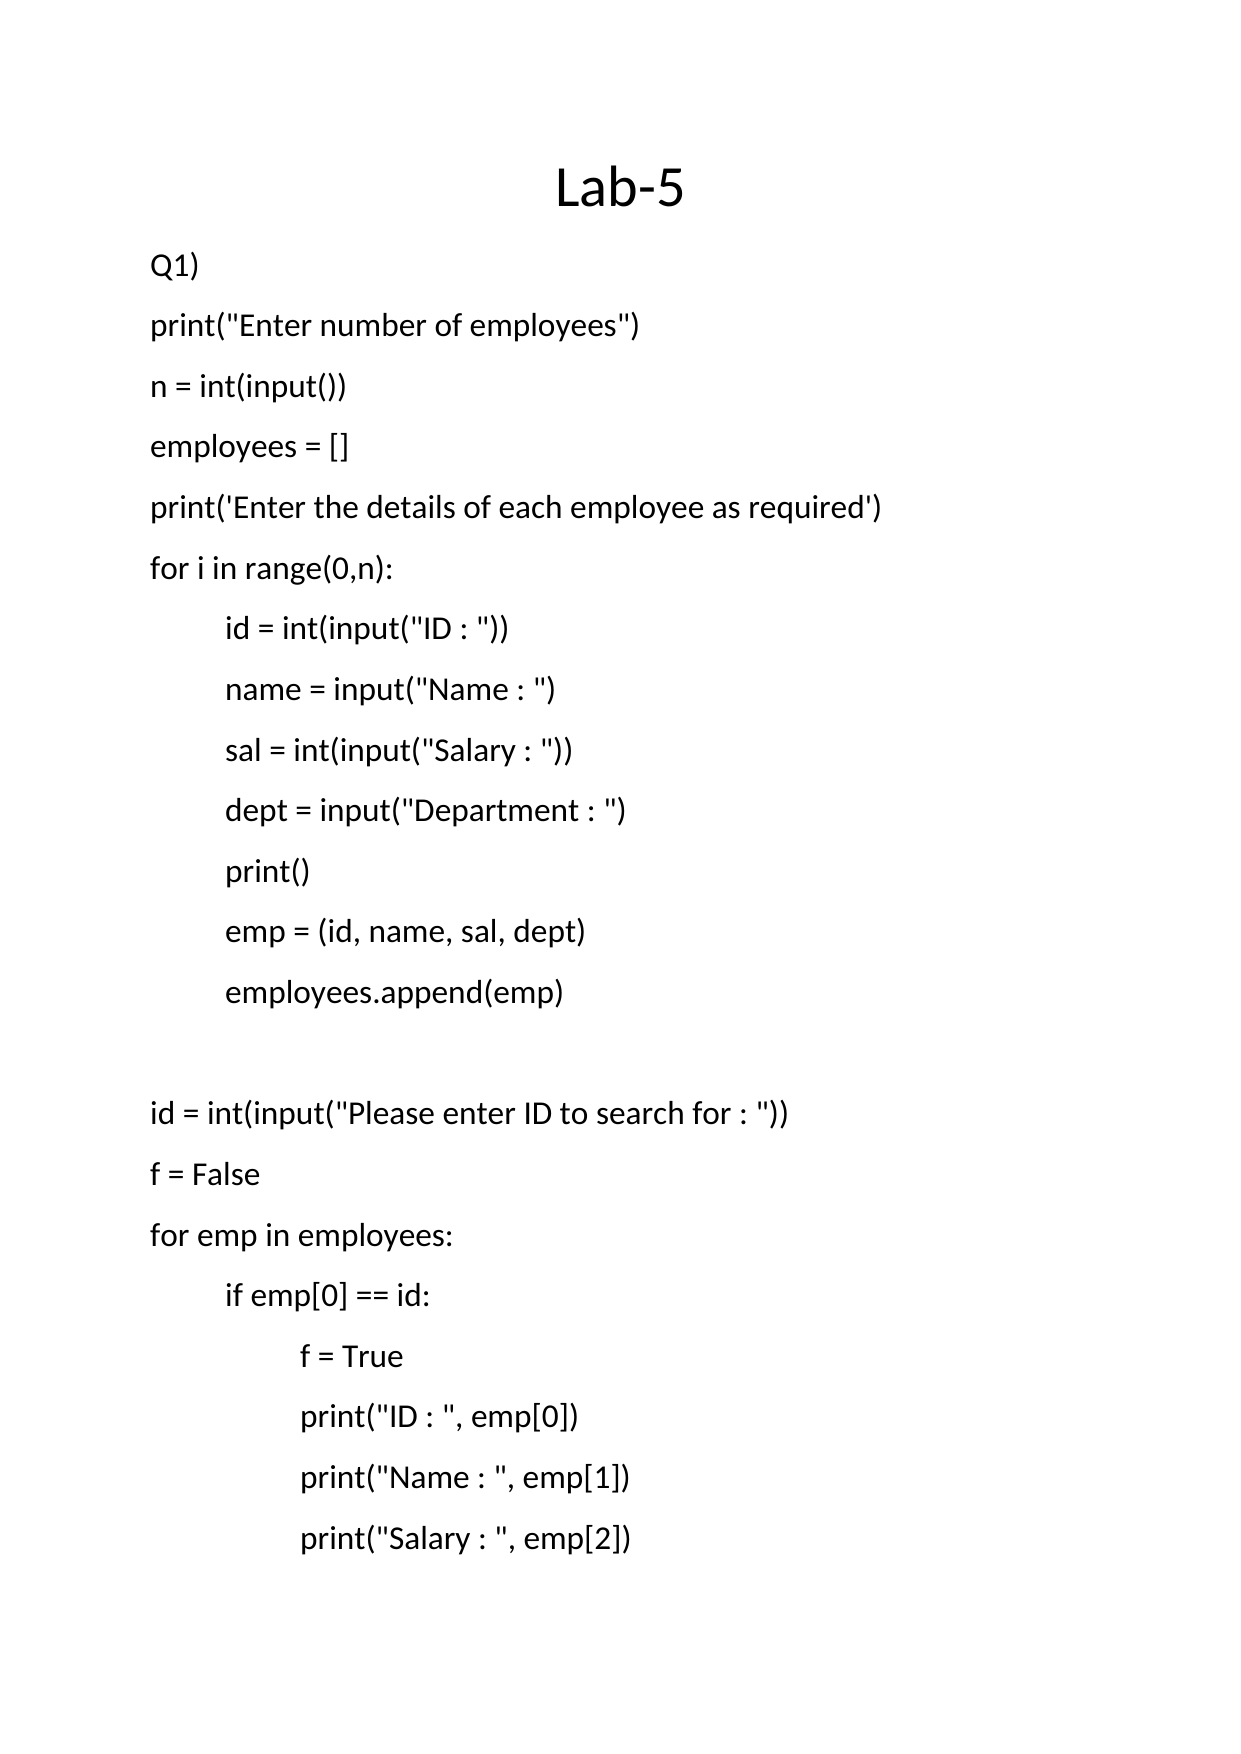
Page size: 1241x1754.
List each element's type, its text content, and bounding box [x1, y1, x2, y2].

text print("Salary : ", emp[2]) [150, 1517, 1090, 1557]
text for emp in employees: [150, 1213, 1090, 1254]
text dept = input("Department : ") [150, 789, 1090, 830]
text if emp[0] == id: [150, 1274, 1090, 1315]
text employees = [] [150, 425, 1090, 466]
text f = False [150, 1153, 1090, 1194]
text sal = int(input("Salary : ")) [150, 728, 1090, 769]
text f = True [150, 1335, 1090, 1376]
text Q1) [150, 243, 1090, 284]
text print("ID : ", emp[0]) [150, 1395, 1090, 1436]
text n = int(input()) [150, 365, 1090, 406]
text print("Name : ", emp[1]) [150, 1456, 1090, 1497]
text employees.append(emp) [150, 971, 1090, 1012]
text Lab-5 [150, 150, 1090, 221]
text print('Enter the details of each employee as required') [150, 486, 1090, 527]
text id = int(input("ID : ")) [150, 607, 1090, 648]
text print("Enter number of employees") [150, 304, 1090, 345]
text for i in range(0,n): [150, 547, 1090, 587]
text emp = (id, name, sal, dept) [150, 910, 1090, 951]
text id = int(input("Please enter ID to search for : ")) [150, 1092, 1090, 1133]
text name = input("Name : ") [150, 668, 1090, 709]
text print() [150, 850, 1090, 891]
